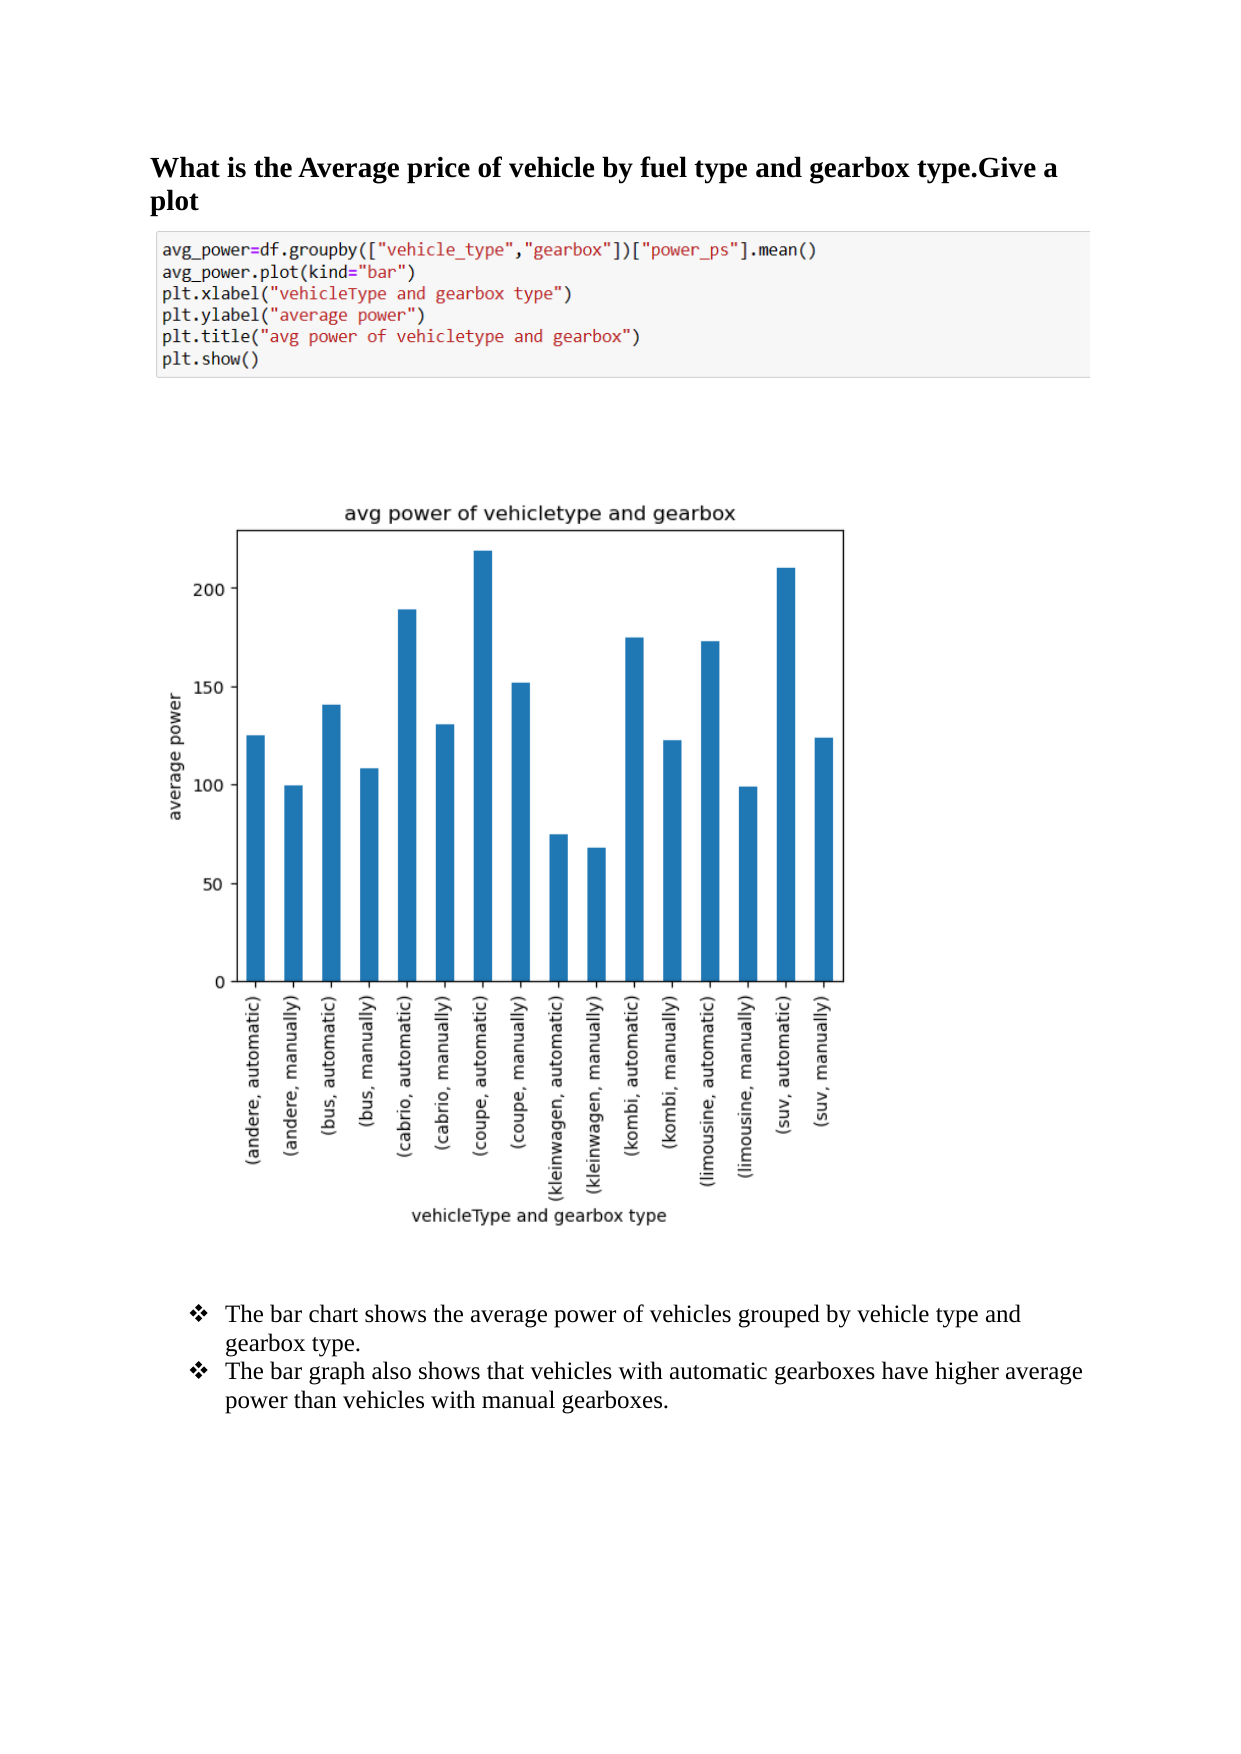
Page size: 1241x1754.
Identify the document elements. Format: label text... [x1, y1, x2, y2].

subtitle What is the Average price of vehicle by fuel type and gearbox type.Give a plot [150, 150, 1090, 217]
picture [150, 491, 1091, 1239]
picture [150, 230, 1091, 384]
subtitle The bar graph also shows that vehicles with automatic gearboxes have higher average power than vehicles with manual gearboxes. [187, 1356, 1090, 1414]
subtitle The bar chart shows the average power of vehicles grouped by vehicle type and gearbox type. [187, 1299, 1090, 1356]
